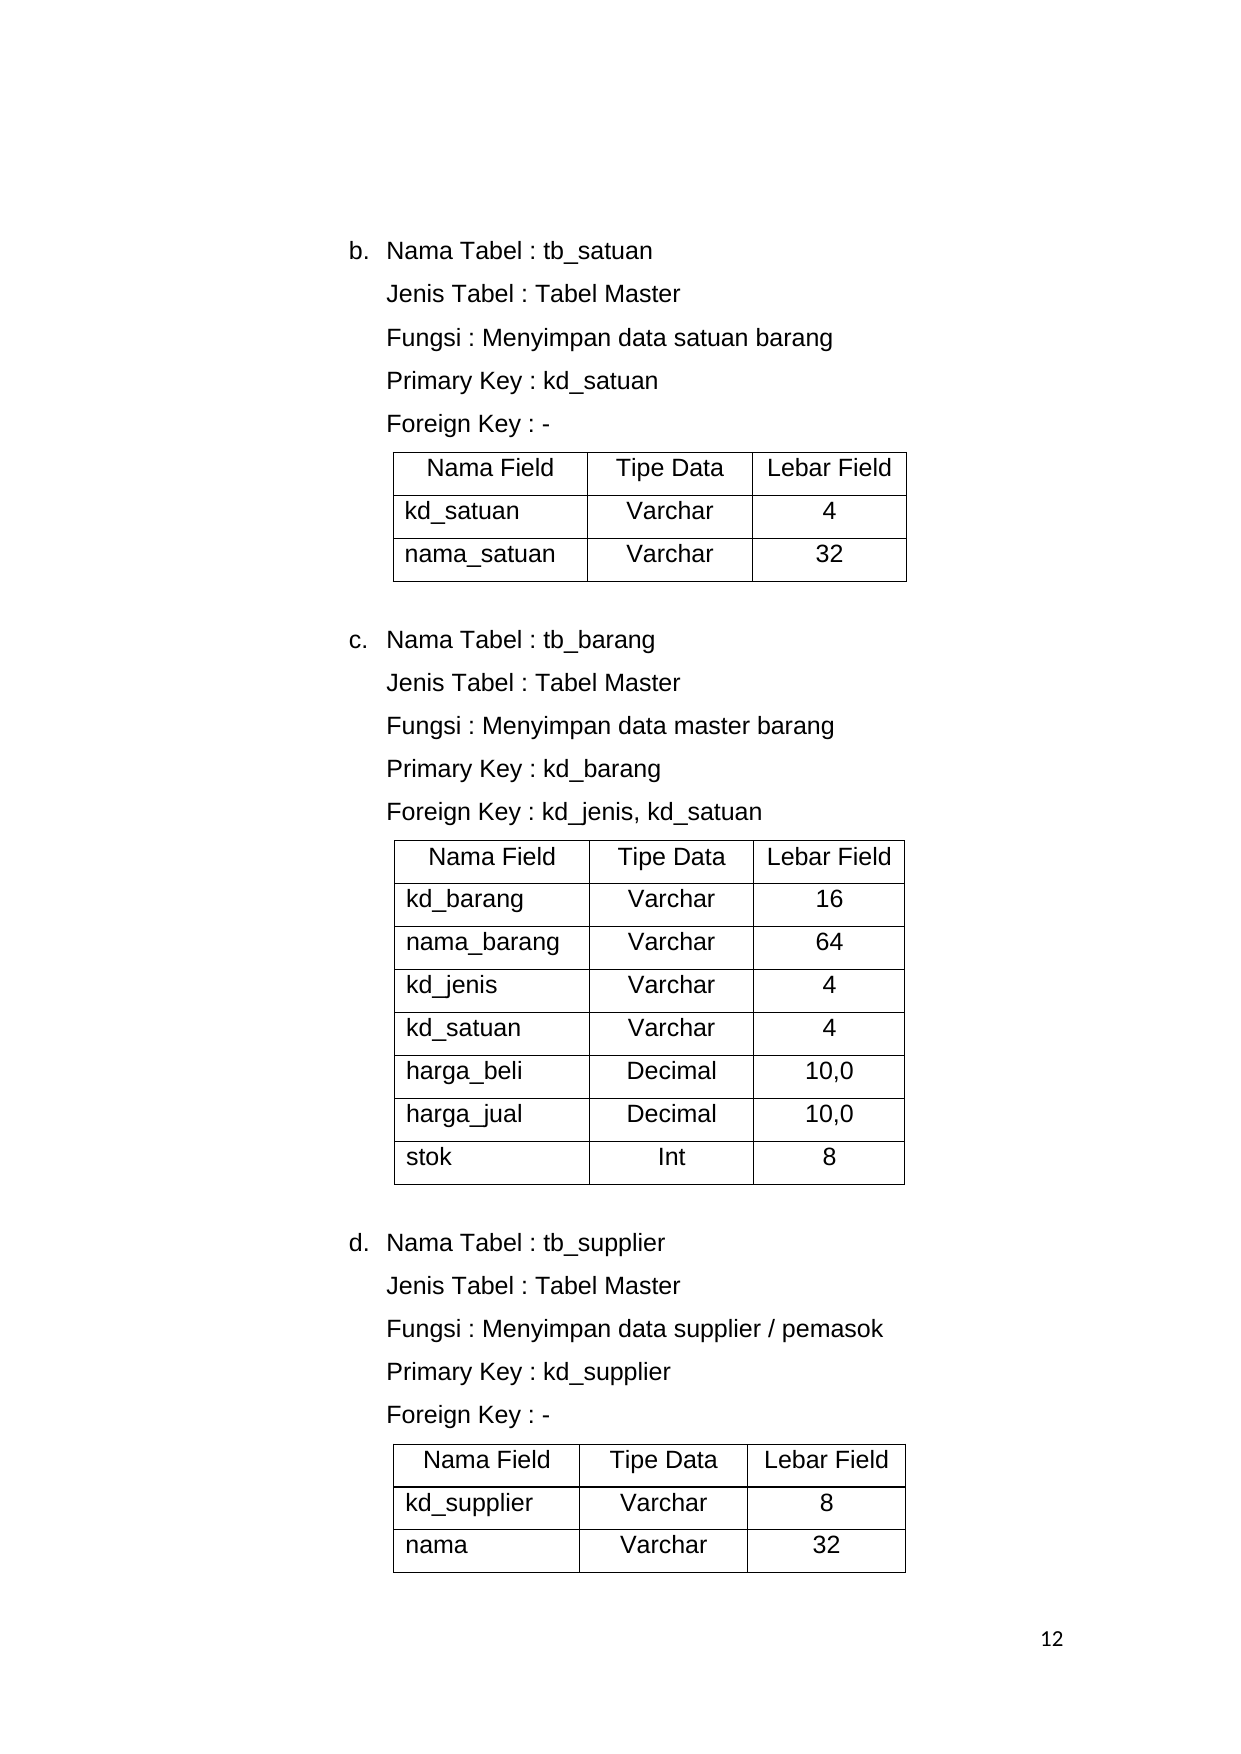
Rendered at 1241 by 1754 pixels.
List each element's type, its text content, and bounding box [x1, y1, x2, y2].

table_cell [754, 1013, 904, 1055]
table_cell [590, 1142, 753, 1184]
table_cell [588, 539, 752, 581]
list Nama Tabel : tb_satuan Jenis Tabel : Tabel Master Fungsi : Menyimpan data satuan barang Primary Key : kd_satuan Foreign Key : - [349, 236, 1063, 437]
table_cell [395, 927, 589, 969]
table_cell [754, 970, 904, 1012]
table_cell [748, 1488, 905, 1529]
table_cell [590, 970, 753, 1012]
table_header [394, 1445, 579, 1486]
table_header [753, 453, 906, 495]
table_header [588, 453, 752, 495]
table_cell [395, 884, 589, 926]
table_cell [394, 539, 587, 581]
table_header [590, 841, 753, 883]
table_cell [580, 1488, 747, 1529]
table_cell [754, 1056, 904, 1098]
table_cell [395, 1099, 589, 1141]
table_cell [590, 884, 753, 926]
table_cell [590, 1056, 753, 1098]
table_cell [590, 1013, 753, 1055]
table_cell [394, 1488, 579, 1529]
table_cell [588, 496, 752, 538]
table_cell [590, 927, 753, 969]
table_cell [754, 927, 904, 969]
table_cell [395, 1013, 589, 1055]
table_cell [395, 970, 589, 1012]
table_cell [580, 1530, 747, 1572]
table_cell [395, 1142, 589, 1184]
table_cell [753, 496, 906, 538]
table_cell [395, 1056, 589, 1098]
list Nama Tabel : tb_supplier Jenis Tabel : Tabel Master Fungsi : Menyimpan data supplier / pemasok Primary Key : kd_supplier Foreign Key : - [349, 1228, 1063, 1429]
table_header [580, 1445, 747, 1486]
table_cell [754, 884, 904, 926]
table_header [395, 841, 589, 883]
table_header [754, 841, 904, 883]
list Nama Tabel : tb_barang Jenis Tabel : Tabel Master Fungsi : Menyimpan data master barang Primary Key : kd_barang Foreign Key : kd_jenis, kd_satuan [349, 625, 1063, 826]
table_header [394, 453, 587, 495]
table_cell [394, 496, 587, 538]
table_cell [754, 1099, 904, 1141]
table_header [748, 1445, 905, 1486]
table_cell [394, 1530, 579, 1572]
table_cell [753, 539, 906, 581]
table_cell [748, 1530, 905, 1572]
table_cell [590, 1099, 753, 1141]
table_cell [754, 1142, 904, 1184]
